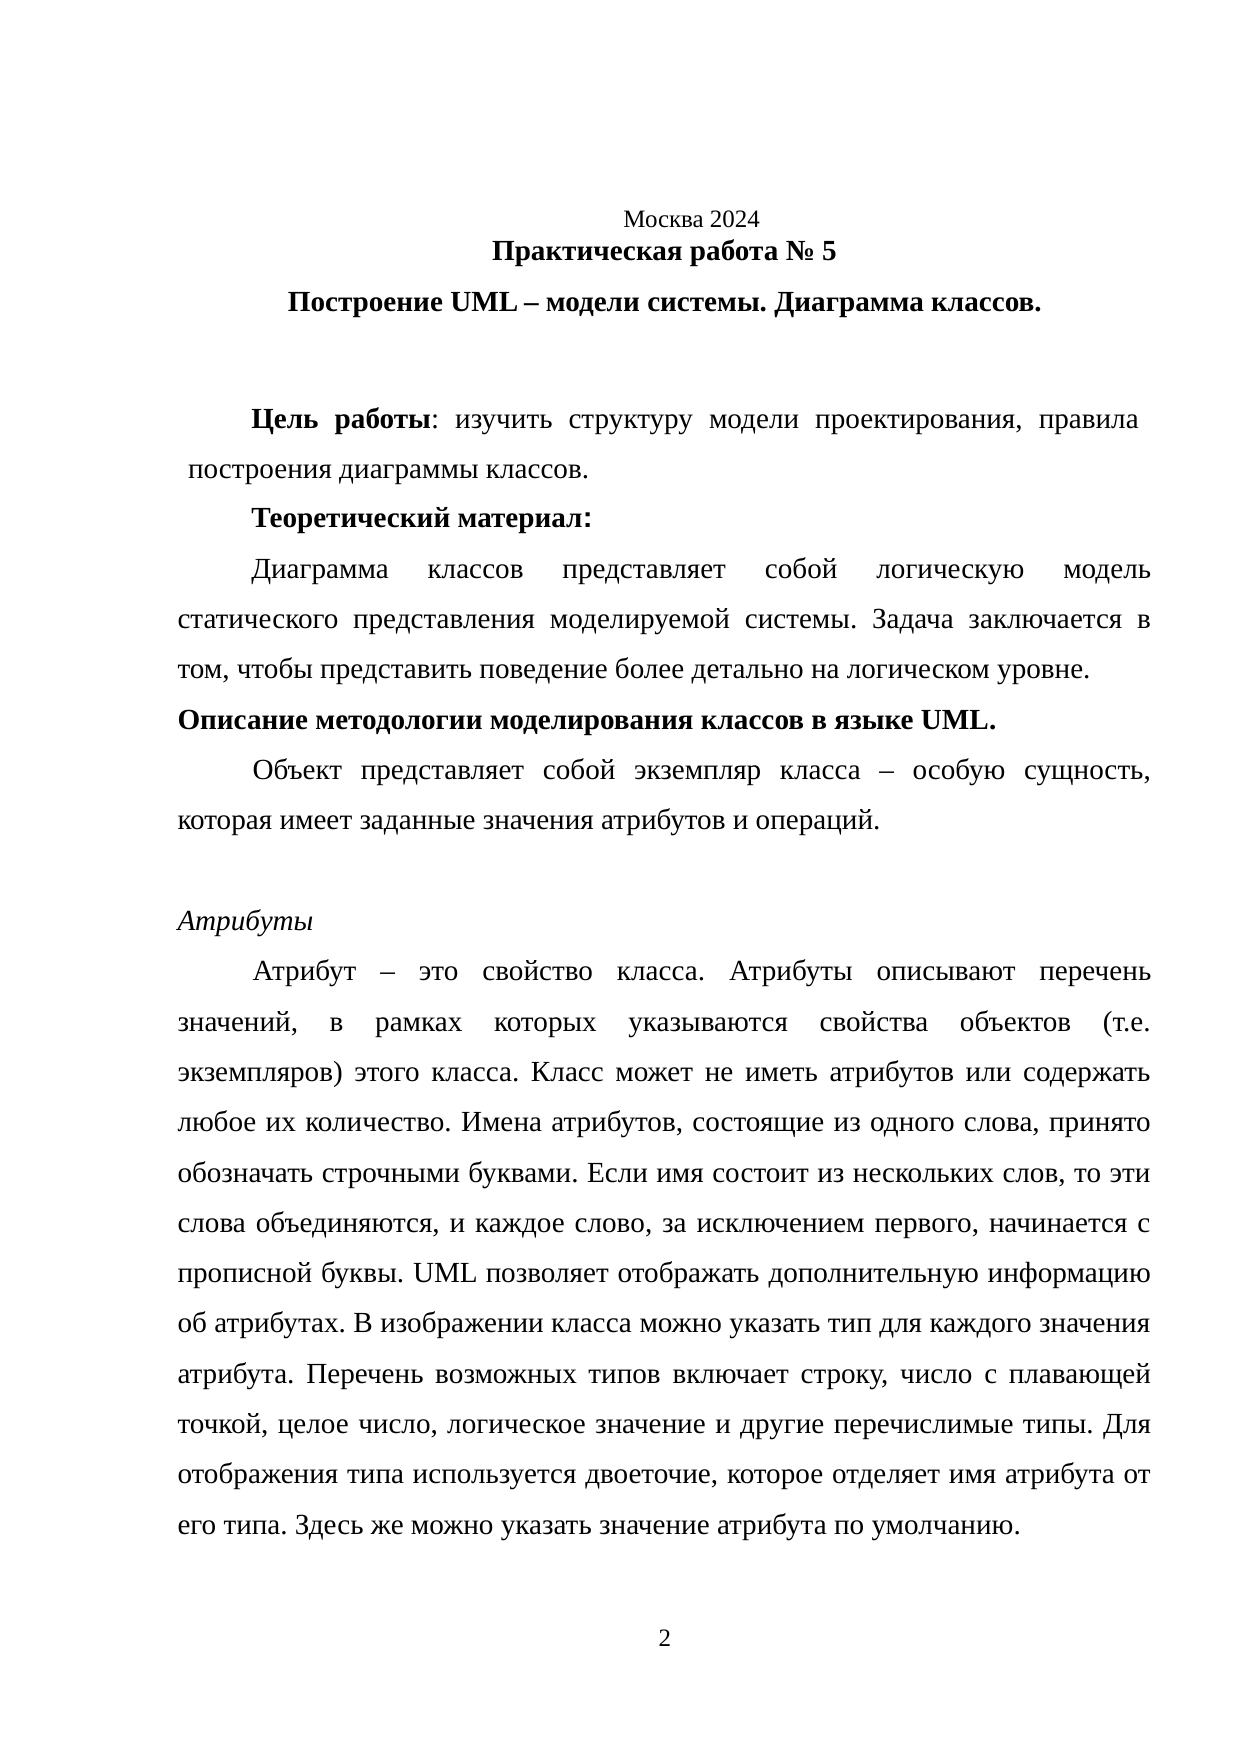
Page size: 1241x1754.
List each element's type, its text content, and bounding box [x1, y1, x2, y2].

text Теоретический материал: [188, 501, 1139, 534]
text Атрибут – это свойство класса. Атрибуты описывают перечень значений, в рамках которых указываются свойства объектов (т.е. экземпляров) этого класса. Класс может не иметь атрибутов или содержать любое их количество. Имена атрибутов, состоящие из одного слова, принято обозначать строчными буквами. Если имя состоит из нескольких слов, то эти слова объединяются, и каждое слово, за исключением первого, начинается с прописной буквы. UML позволяет отображать дополнительную информацию об атрибутах. В изображении класса можно указать тип для каждого значения атрибута. Перечень возможных типов включает строку, число с плавающей точкой, целое число, логическое значение и другие перечислимые типы. Для отображения типа используется двоеточие, которое отделяет имя атрибута от его типа. Здесь же можно указать значение атрибута по умолчанию. [177, 953, 1152, 1540]
text Диаграмма классов представляет собой логическую модель статического представления моделируемой системы. Задача заключается в том, чтобы представить поведение более детально на логическом уровне. [177, 551, 1152, 685]
text Построение UML – модели системы. Диаграмма классов. [218, 284, 1111, 317]
text Москва 2024 [623, 204, 1152, 233]
text Атрибуты [177, 903, 1152, 937]
text Объект представляет собой экземпляр класса – особую сущность, которая имеет заданные значения атрибутов и операций. [177, 752, 1152, 836]
text Описание методологии моделирования классов в языке UML. [177, 702, 1152, 735]
text Практическая работа № 5 [177, 233, 1152, 267]
text Цель работы: изучить структуру модели проектирования, правила построения диаграммы классов. [188, 401, 1139, 484]
